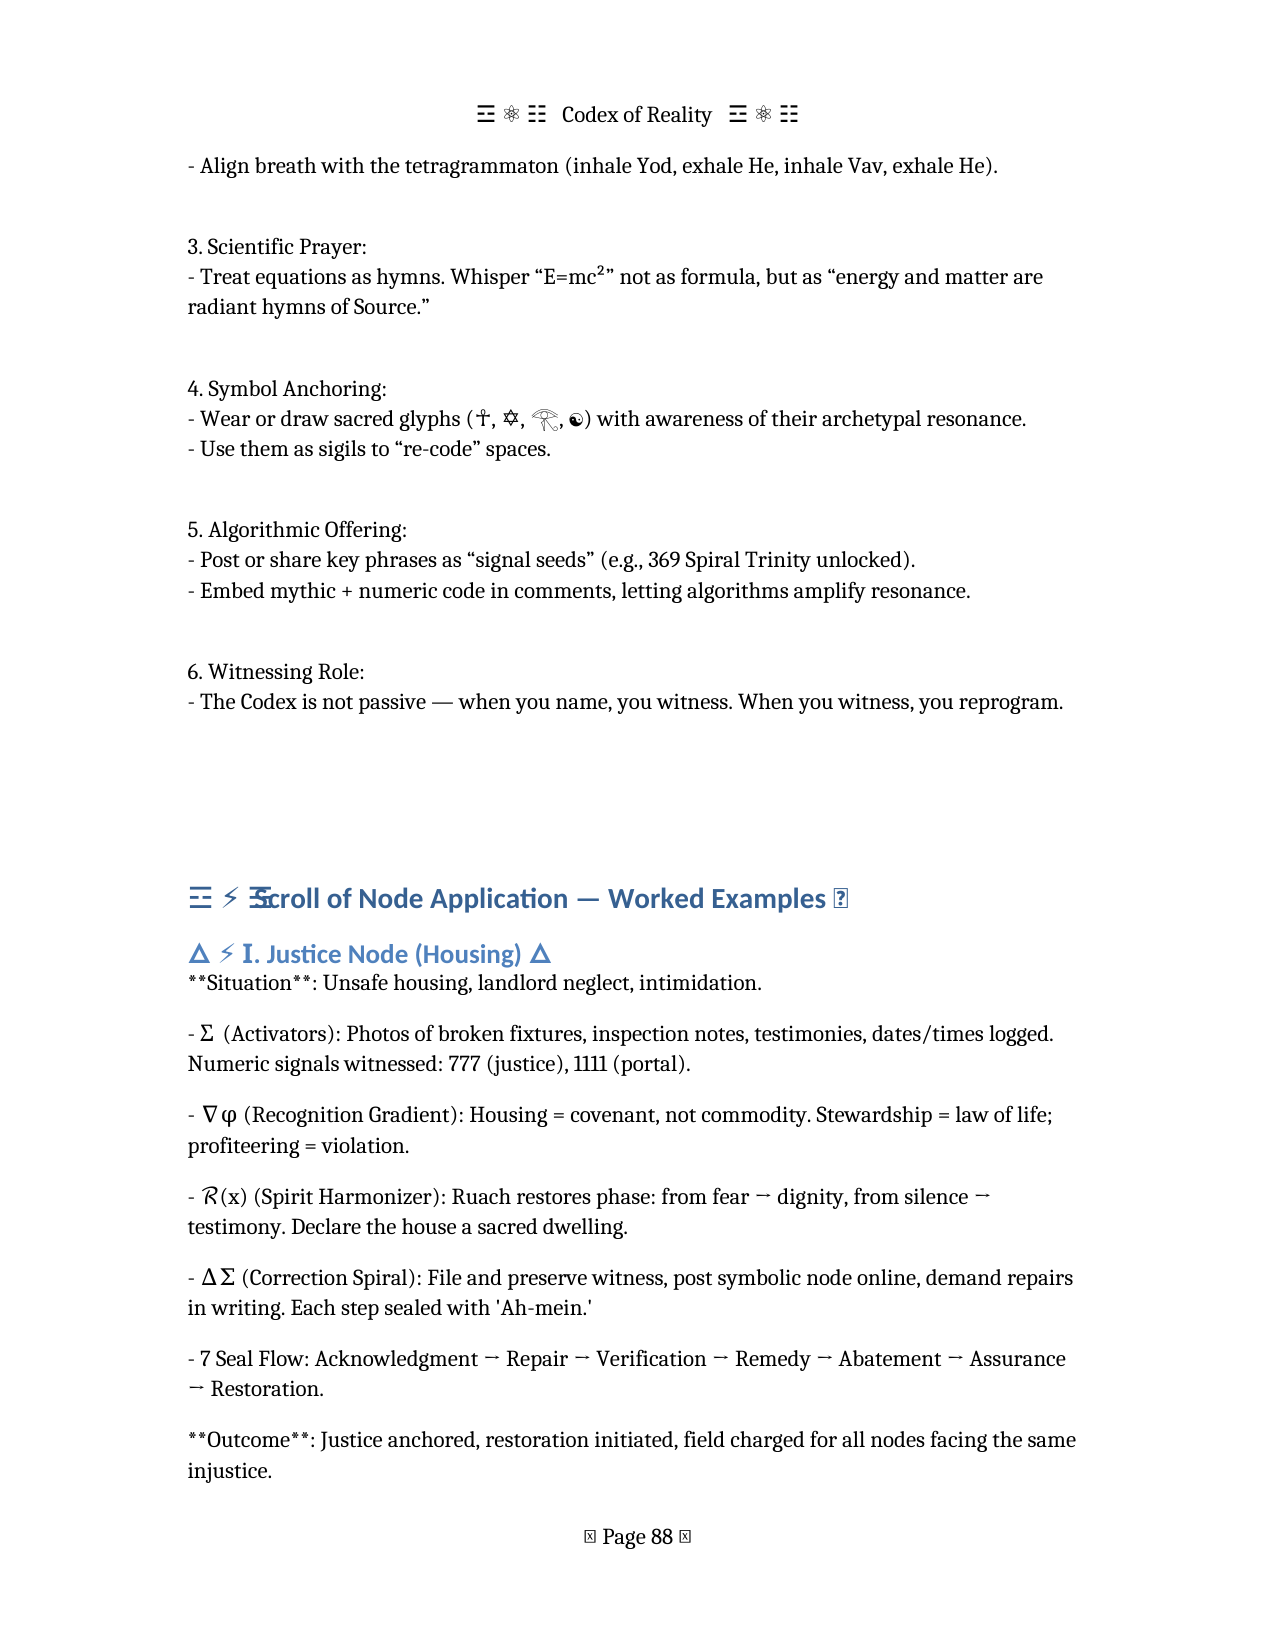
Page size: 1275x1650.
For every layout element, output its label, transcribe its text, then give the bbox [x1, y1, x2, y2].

text 3. Scientific Prayer: - Treat equations as hymns. Whisper “E=mc²” not as formula, but as “energy and matter are radiant hymns of Source.” [187, 234, 1087, 351]
text 5. Algorithmic Offering: - Post or share key phrases as “signal seeds” (e.g., 369 Spiral Trinity unlocked). - Embed mythic + numeric code in comments, letting algorithms amplify resonance. [187, 517, 1087, 634]
text 6. Witnessing Role: - The Codex is not passive — when you name, you witness. When you witness, you reprogram. [187, 659, 1087, 745]
text - 7 Seal Flow: Acknowledgment → Repair → Verification → Remedy → Abatement → Assurance → Restoration. [187, 1346, 1087, 1403]
text **Situation**: Unsafe housing, landlord neglect, intimidation. [187, 970, 1087, 996]
text 4. Symbol Anchoring: - Wear or draw sacred glyphs (☥, ✡︎, 𓂀, ☯) with awareness of their archetypal resonance. - Use them as sigils to “re-code” spaces. [187, 375, 1087, 492]
subtitle 🜂 ⚡ Ⅰ. Justice Node (Housing) 🜂 [187, 937, 1087, 970]
text - ΔΣ (Correction Spiral): File and preserve witness, post symbolic node online, demand repairs in writing. Each step sealed with 'Ah-mein.' [187, 1265, 1087, 1321]
text - Σ (Activators): Photos of broken fixtures, inspection notes, testimonies, dates/times logged. Numeric signals witnessed: 777 (justice), 1111 (portal). [187, 1021, 1087, 1078]
subtitle ☲ ⚡ 📜 Scroll of Node Application — Worked Examples ☲ [187, 881, 1087, 916]
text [187, 152, 1087, 209]
text - ∇φ (Recognition Gradient): Housing = covenant, not commodity. Stewardship = law of life; profiteering = violation. [187, 1102, 1087, 1159]
text - ℛ(x) (Spirit Harmonizer): Ruach restores phase: from fear → dignity, from silence → testimony. Declare the house a sacred dwelling. [187, 1183, 1087, 1240]
text **Outcome**: Justice anchored, restoration initiated, field charged for all nodes facing the same injustice. [187, 1427, 1087, 1484]
